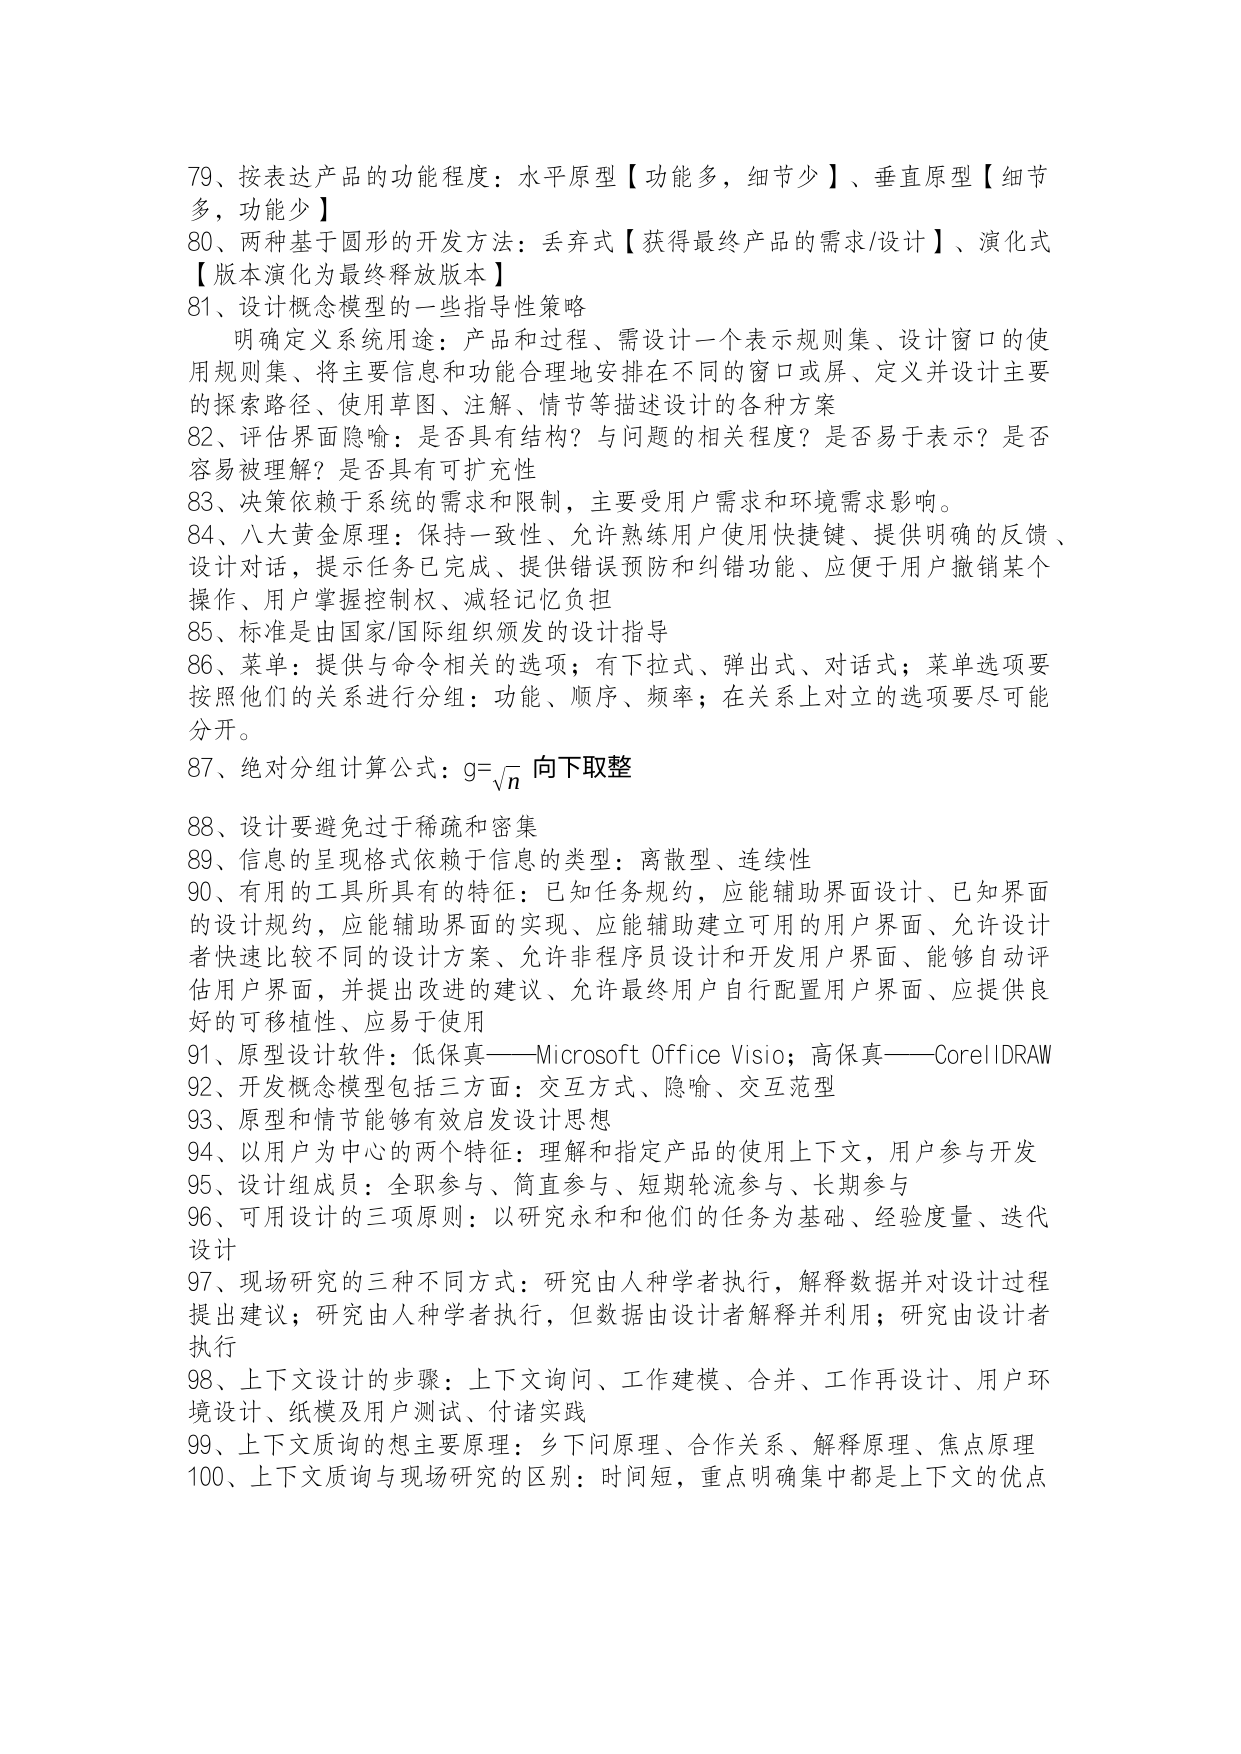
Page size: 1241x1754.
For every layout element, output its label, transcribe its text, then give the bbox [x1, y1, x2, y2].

list 92、开发概念模型包括三方面：交互方式、隐喻、交互范型 [187, 1072, 1053, 1104]
list 86、菜单：提供与命令相关的选项；有下拉式、弹出式、对话式；菜单选项要按照他们的关系进行分组：功能、顺序、频率；在关系上对立的选项要尽可能分开。 [187, 649, 1053, 747]
list 81、设计概念模型的一些指导性策略 [187, 292, 1053, 324]
list 97、现场研究的三种不同方式：研究由人种学者执行，解释数据并对设计过程提出建议；研究由人种学者执行，但数据由设计者解释并利用；研究由设计者执行 [187, 1267, 1053, 1364]
list 按表达产品的功能程度：水平原型【功能多，细节少】、垂直原型【细节多，功能少】 [187, 162, 1053, 227]
list 两种基于圆形的开发方法：丢弃式【获得最终产品的需求/设计】、演化式【版本演化为最终释放版本】 [187, 227, 1053, 292]
list 98、上下文设计的步骤：上下文询问、工作建模、合并、工作再设计、用户环境设计、纸模及用户测试、付诸实践 [187, 1364, 1053, 1429]
list 100、上下文质询与现场研究的区别：时间短，重点明确集中都是上下文的优点 [187, 1462, 1053, 1494]
list 83、决策依赖于系统的需求和限制，主要受用户需求和环境需求影响。 [187, 487, 1053, 519]
list 87、绝对分组计算公式：g= 向下取整 [187, 747, 1053, 812]
list 82、评估界面隐喻：是否具有结构？与问题的相关程度？是否易于表示？是否容易被理解？是否具有可扩充性 [187, 422, 1053, 487]
list 84、八大黄金原理：保持一致性、允许熟练用户使用快捷键、提供明确的反馈、设计对话，提示任务已完成、提供错误预防和纠错功能、应便于用户撤销某个操作、用户掌握控制权、减轻记忆负担 [187, 519, 1053, 617]
list 89、信息的呈现格式依赖于信息的类型：离散型、连续性 [187, 844, 1053, 877]
list 明确定义系统用途：产品和过程、需设计一个表示规则集、设计窗口的使用规则集、将主要信息和功能合理地安排在不同的窗口或屏、定义并设计主要的探索路径、使用草图、注解、情节等描述设计的各种方案 [187, 324, 1053, 422]
list 94、以用户为中心的两个特征：理解和指定产品的使用上下文，用户参与开发 [187, 1137, 1053, 1169]
list 90、有用的工具所具有的特征：已知任务规约，应能辅助界面设计、已知界面的设计规约，应能辅助界面的实现、应能辅助建立可用的用户界面、允许设计者快速比较不同的设计方案、允许非程序员设计和开发用户界面、能够自动评估用户界面，并提出改进的建议、允许最终用户自行配置用户界面、应提供良好的可移植性、应易于使用 [187, 877, 1053, 1039]
list 95、设计组成员：全职参与、简直参与、短期轮流参与、长期参与 [187, 1169, 1053, 1202]
list 96、可用设计的三项原则：以研究永和和他们的任务为基础、经验度量、迭代设计 [187, 1202, 1053, 1267]
list 93、原型和情节能够有效启发设计思想 [187, 1104, 1053, 1137]
list 91、原型设计软件：低保真——Microsoft Office Visio；高保真——CorelIDRAW [187, 1039, 1053, 1072]
list 88、设计要避免过于稀疏和密集 [187, 812, 1053, 844]
list 99、上下文质询的想主要原理：乡下问原理、合作关系、解释原理、焦点原理 [187, 1429, 1053, 1462]
list 85、标准是由国家/国际组织颁发的设计指导 [187, 617, 1053, 649]
